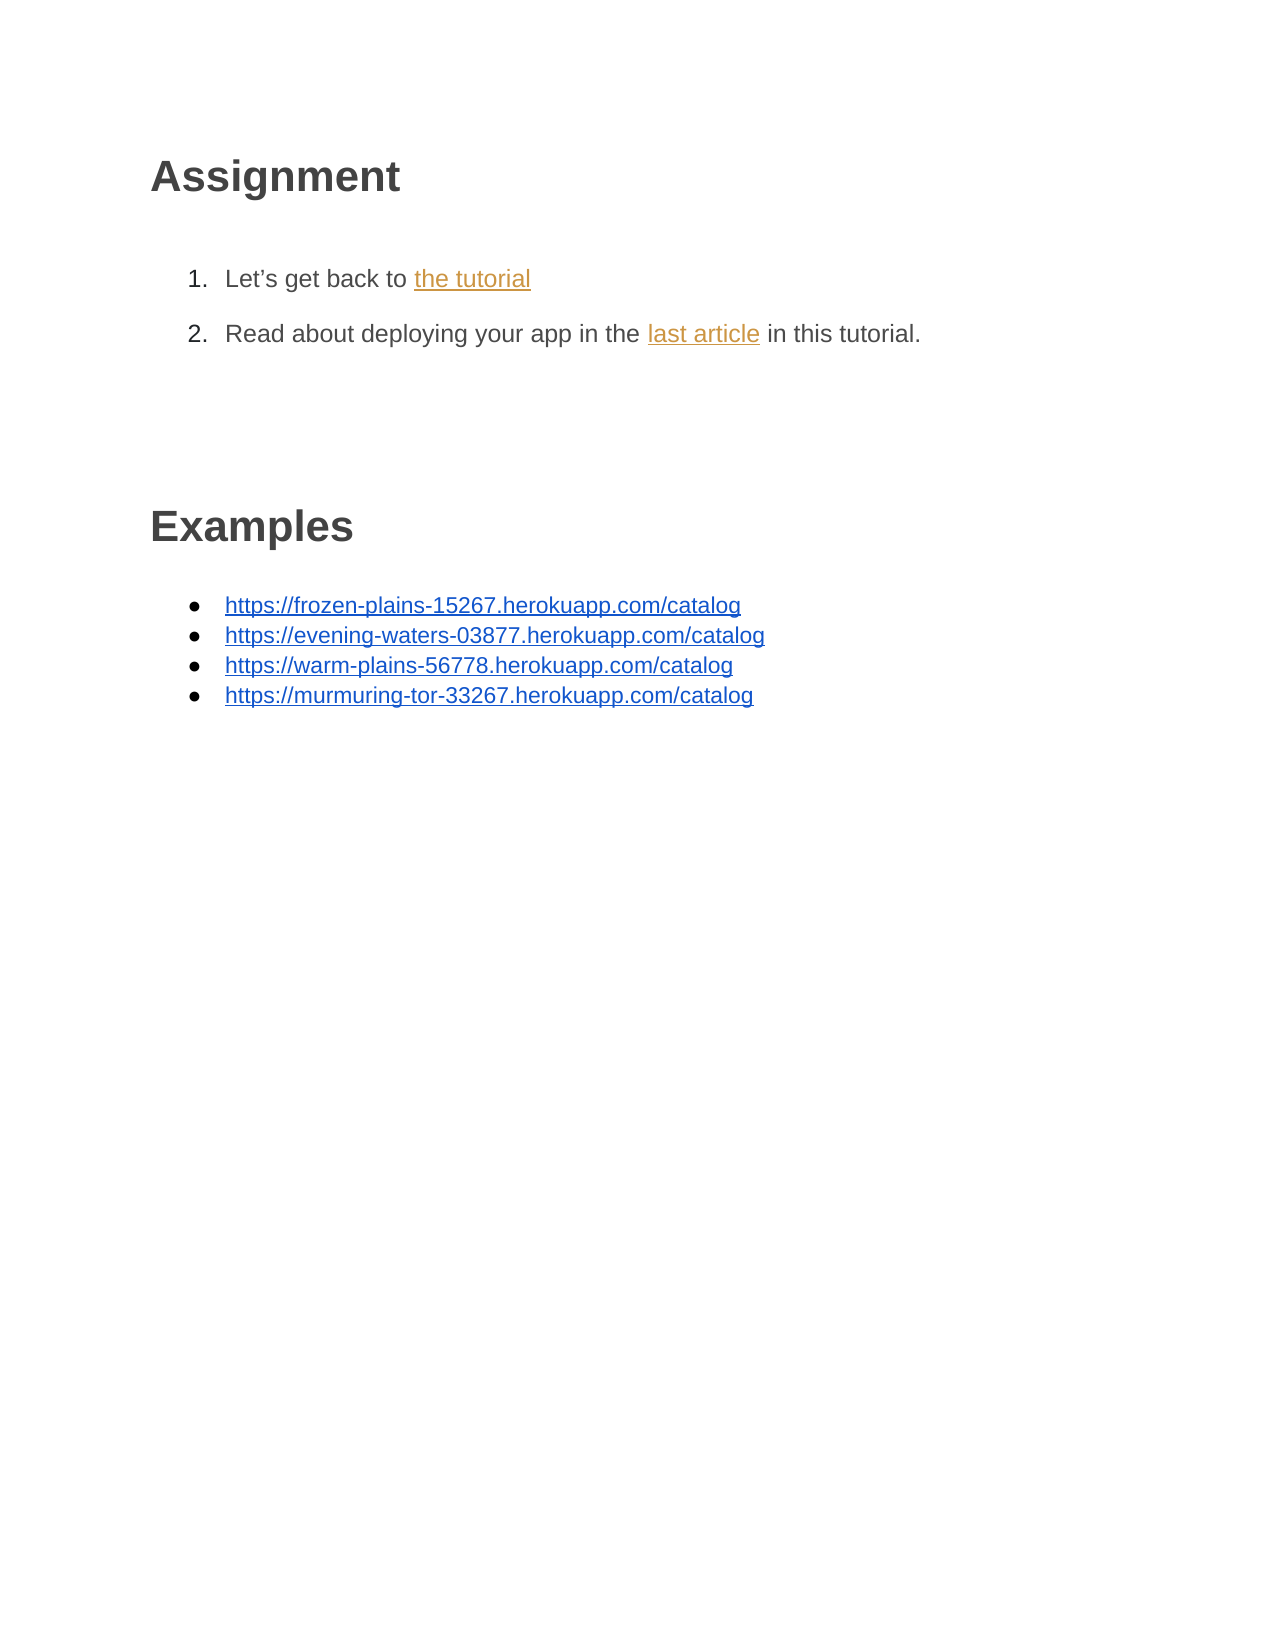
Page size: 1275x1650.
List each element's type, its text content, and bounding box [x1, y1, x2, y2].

list Read about deploying your app in the last article in this tutorial. [187, 319, 1125, 347]
list https://murmuring-tor-33267.herokuapp.com/catalog [187, 682, 1125, 709]
subtitle Examples [150, 500, 1125, 550]
list Let’s get back to the tutorial [187, 264, 1125, 293]
list https://evening-waters-03877.herokuapp.com/catalog [187, 622, 1125, 648]
list https://frozen-plains-15267.herokuapp.com/catalog [187, 592, 1125, 618]
subtitle Assignment [150, 150, 1125, 200]
list https://warm-plains-56778.herokuapp.com/catalog [187, 652, 1125, 678]
